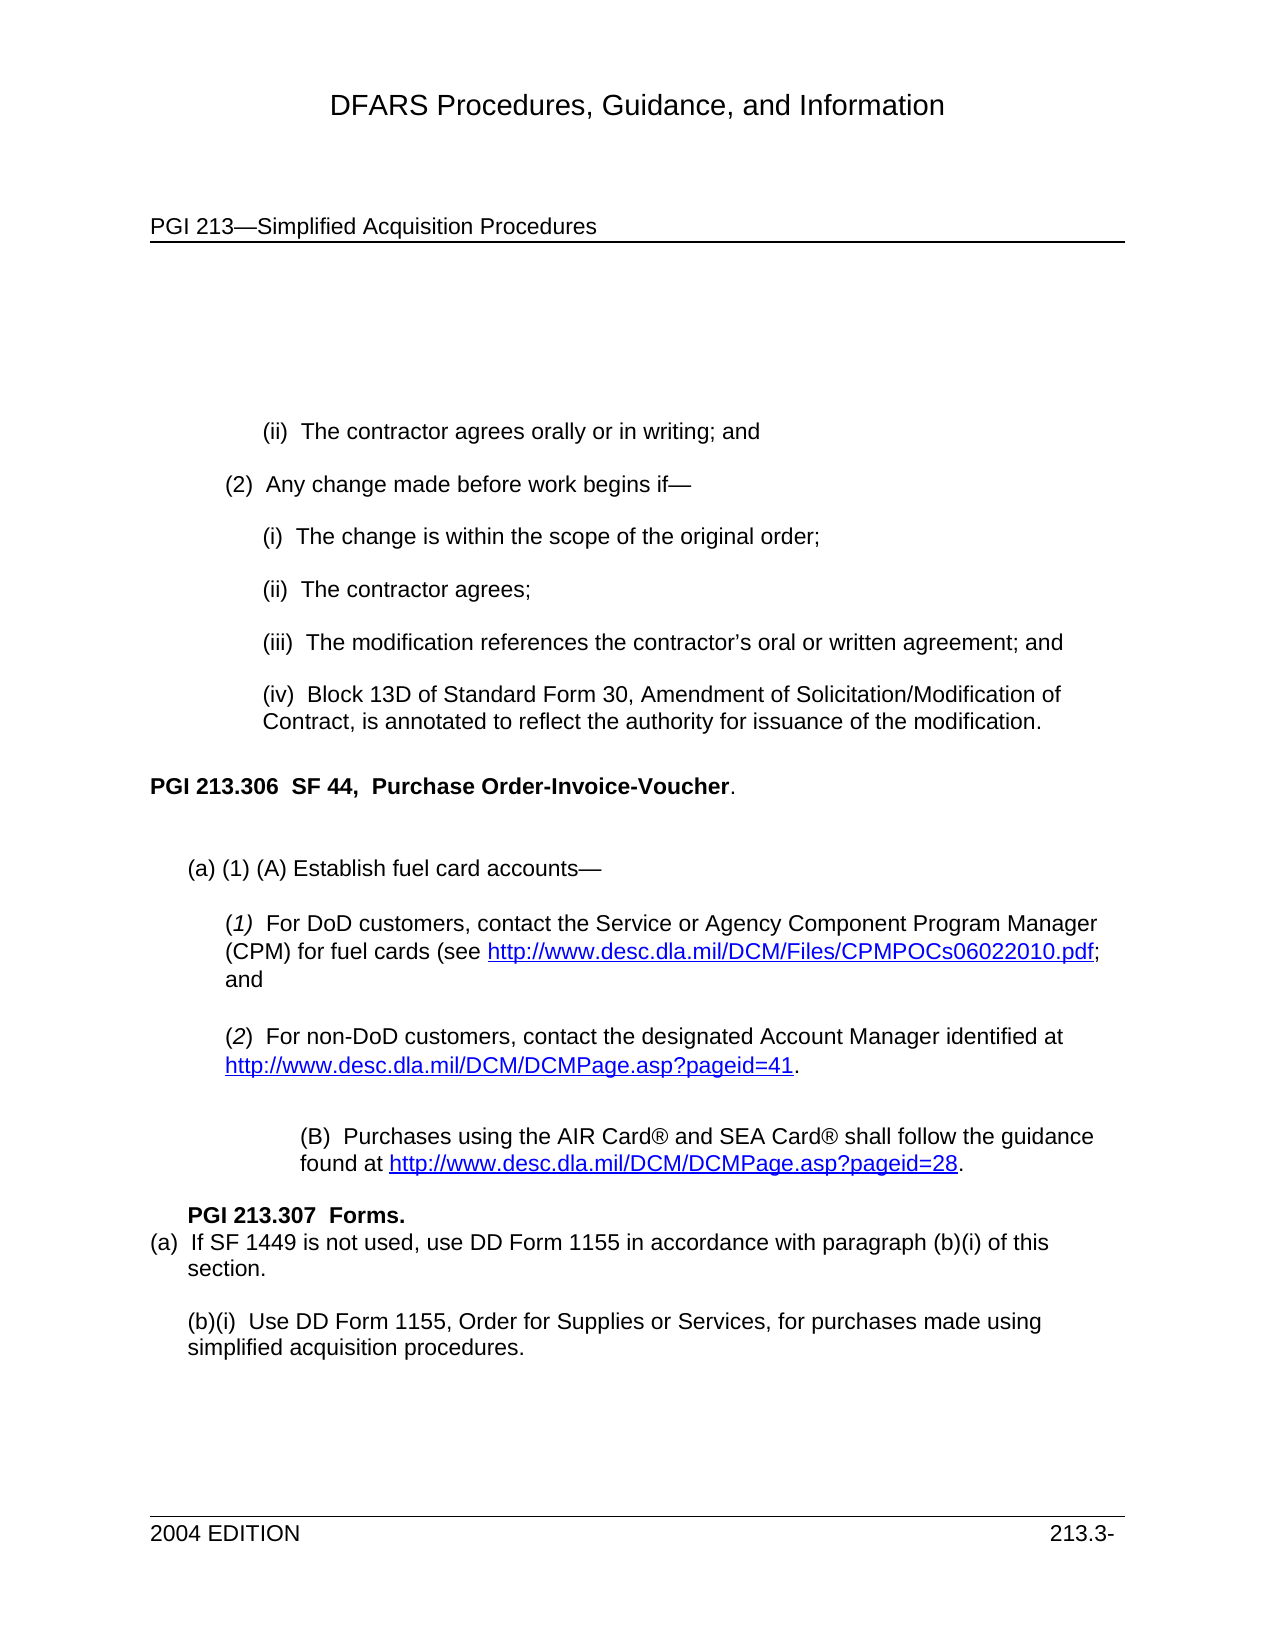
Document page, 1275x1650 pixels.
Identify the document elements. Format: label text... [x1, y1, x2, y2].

subtitle PGI 213.306 SF 44, Purchase Order-Invoice-Voucher. [150, 747, 1125, 799]
list (1) For DoD customers, contact the Service or Agency Component Program Manager (CPM) for fuel cards (see http://www.desc.dla.mil/DCM/Files/CPMPOCs06022010.pdf; and [225, 881, 1125, 993]
list (B) Purchases using the AIR Card® and SEA Card® shall follow the guidance found at http://www.desc.dla.mil/DCM/DCMPage.asp?pageid=28. [262, 1097, 1125, 1176]
list (ii) The contractor agrees orally or in writing; and [225, 391, 1125, 444]
list (iii) The modification references the contractor’s oral or written agreement; and [225, 602, 1125, 655]
list (a) If SF 1449 is not used, use DD Form 1155 in accordance with paragraph (b)(i) of this section. [150, 1229, 1125, 1281]
list (2) For non-DoD customers, contact the designated Account Manager identified at http://www.desc.dla.mil/DCM/DCMPage.asp?pageid=41. [225, 995, 1125, 1078]
list (ii) The contractor agrees; [225, 549, 1125, 602]
list (a) (1) (A) Establish fuel card accounts— [150, 828, 1125, 881]
list (i) The change is within the scope of the original order; [225, 497, 1125, 549]
list PGI 213.307 Forms. [150, 1176, 1125, 1229]
list (b)(i) Use DD Form 1155, Order for Supplies or Services, for purchases made using simplified acquisition procedures. [150, 1281, 1125, 1360]
list (2) Any change made before work begins if— [187, 444, 1125, 497]
list (iv) Block 13D of Standard Form 30, Amendment of Solicitation/Modification of Contract, is annotated to reflect the authority for issuance of the modification. [225, 655, 1125, 734]
